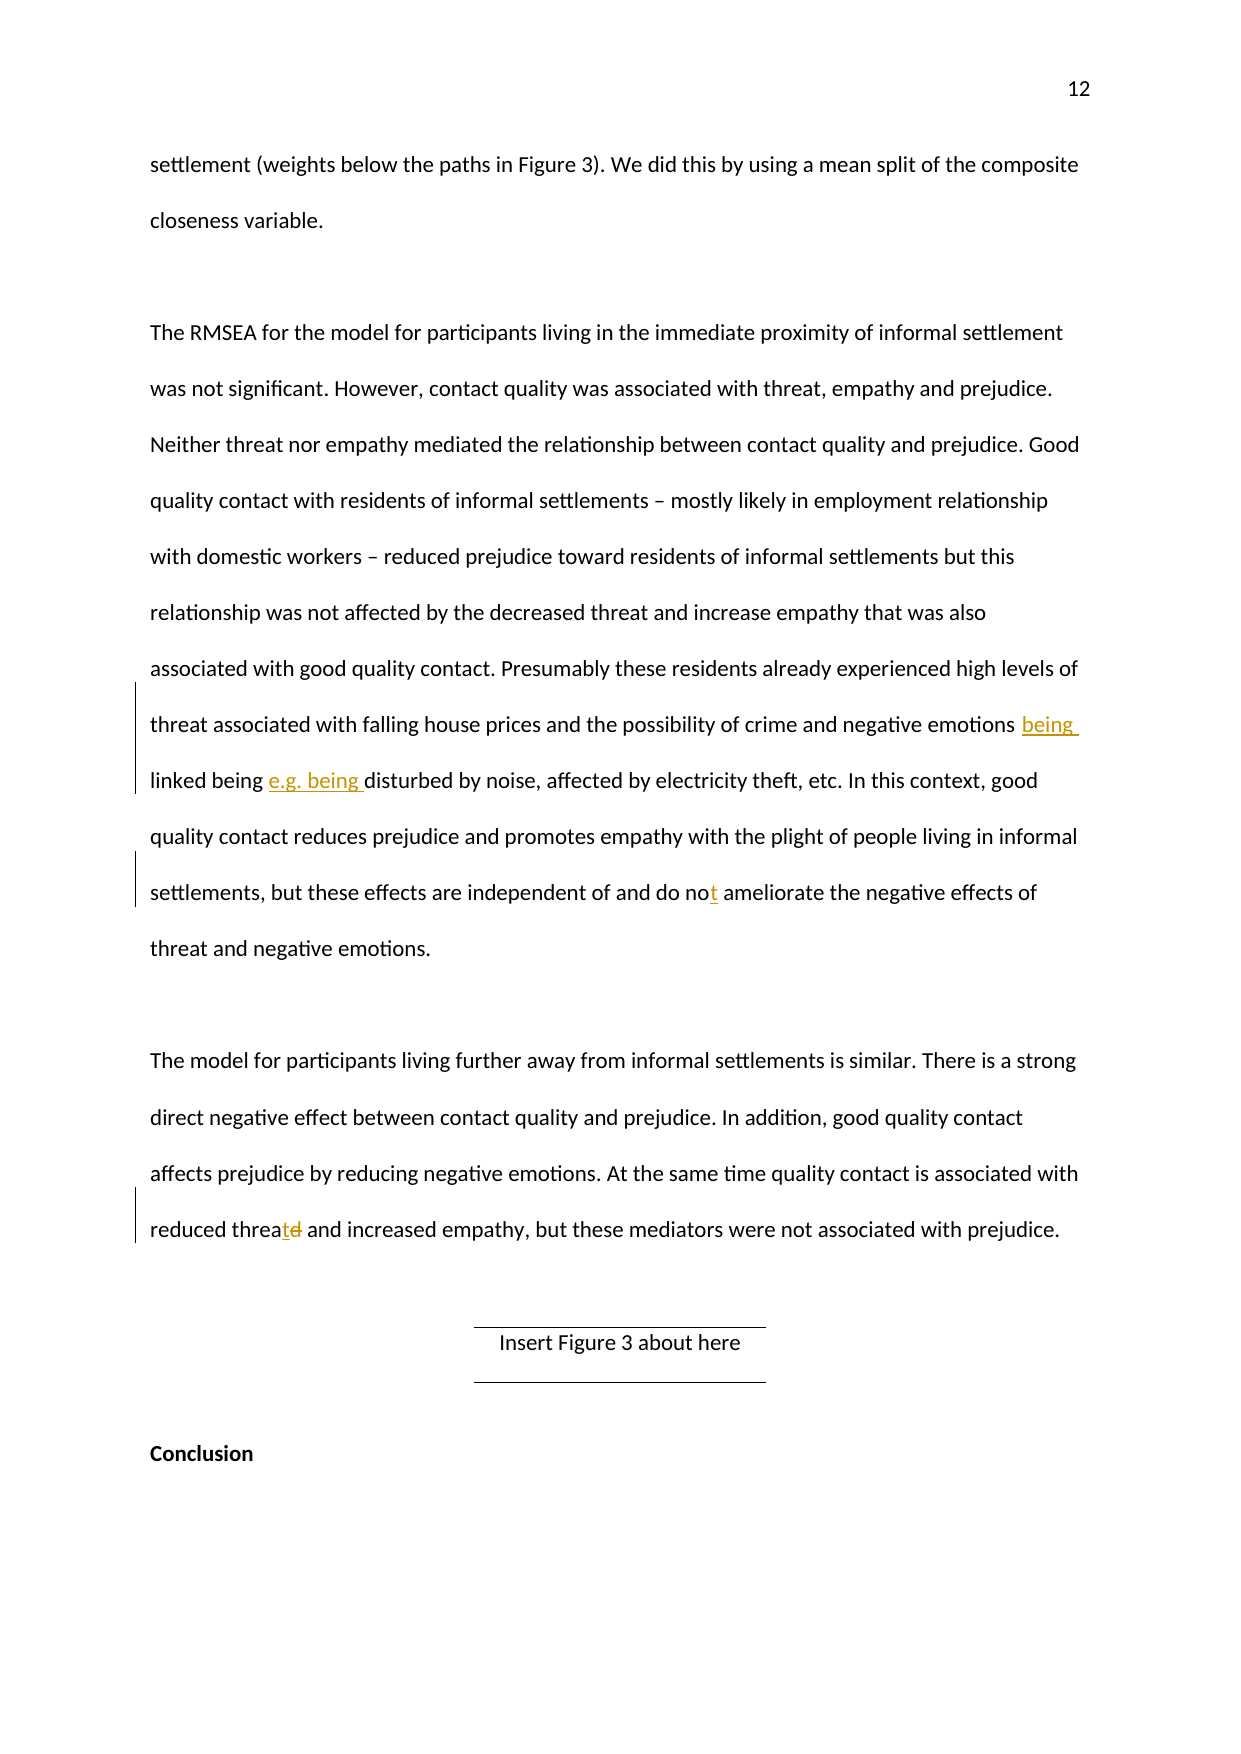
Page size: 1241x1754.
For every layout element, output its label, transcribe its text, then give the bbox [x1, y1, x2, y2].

text The model for participants living further away from informal settlements is similar. There is a strong direct negative effect between contact quality and prejudice. In addition, good quality contact affects prejudice by reducing negative emotions. At the same time quality contact is associated with reduced threa and increased empathy, but these mediators were not associated with prejudice. [150, 1047, 1090, 1243]
text Neither threat nor empathy mediated the relationship between contact quality and prejudice. Good quality contact with residents of informal settlements – mostly likely in employment relationship with domestic workers – reduced prejudice toward residents of informal settlements but this relationship was not affected by the decreased threat and increase empathy that was also associated with good quality contact. Presumably these residents already experienced high levels of threat associated with falling house prices and the possibility of crime and negative emotions linked being disturbed by noise, affected by electricity theft, etc. In this context, good quality contact reduces prejudice and promotes empathy with the plight of people living in informal settlements, but these effects are independent of and do no ameliorate the negative effects of threat and negative emotions. [150, 430, 1090, 963]
text The RMSEA for the model for participants living in the immediate proximity of informal settlement was not significant. However, contact quality was associated with threat, empathy and prejudice. [150, 318, 1090, 402]
table_header Insert Figure 3 about here [474, 1328, 766, 1382]
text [150, 150, 1090, 234]
text Conclusion [150, 1439, 1090, 1467]
